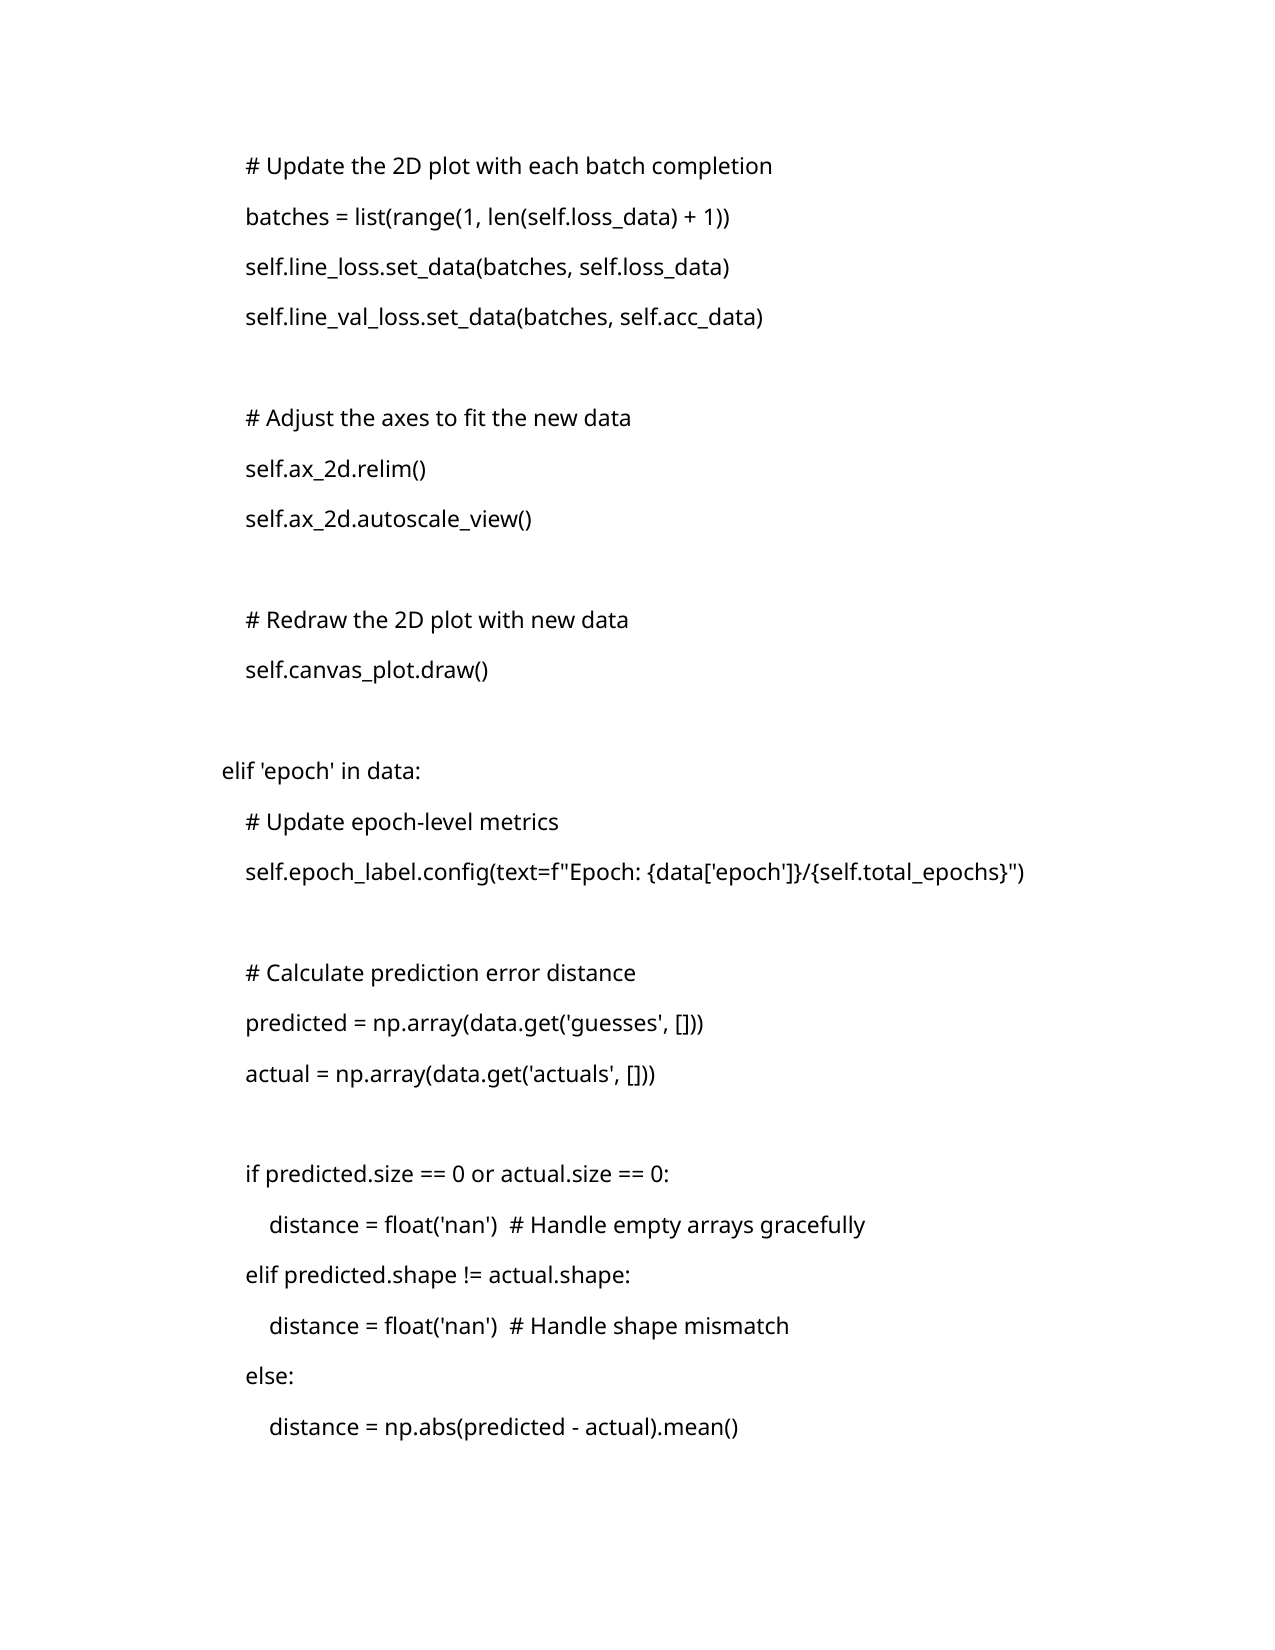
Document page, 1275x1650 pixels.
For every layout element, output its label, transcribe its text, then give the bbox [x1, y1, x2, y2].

text # Adjust the axes to fit the new data [150, 402, 1125, 433]
text distance = np.abs(predicted - actual).mean() [150, 1410, 1125, 1442]
text # Update the 2D plot with each batch completion [150, 150, 1125, 181]
text self.line_loss.set_data(batches, self.loss_data) [150, 251, 1125, 282]
text self.canvas_plot.draw() [150, 654, 1125, 685]
text elif 'epoch' in data: [150, 755, 1125, 786]
text if predicted.size == 0 or actual.size == 0: [150, 1158, 1125, 1189]
text elif predicted.shape != actual.shape: [150, 1259, 1125, 1290]
text distance = float('nan') # Handle empty arrays gracefully [150, 1209, 1125, 1240]
text # Redraw the 2D plot with new data [150, 604, 1125, 635]
text batches = list(range(1, len(self.loss_data) + 1)) [150, 200, 1125, 232]
text self.ax_2d.autoscale_view() [150, 503, 1125, 534]
text self.epoch_label.config(text=f"Epoch: {data['epoch']}/{self.total_epochs}") [150, 856, 1125, 887]
text # Calculate prediction error distance [150, 957, 1125, 988]
text self.line_val_loss.set_data(batches, self.acc_data) [150, 301, 1125, 332]
text # Update epoch-level metrics [150, 805, 1125, 837]
text distance = float('nan') # Handle shape mismatch [150, 1309, 1125, 1341]
text actual = np.array(data.get('actuals', [])) [150, 1057, 1125, 1089]
text predicted = np.array(data.get('guesses', [])) [150, 1007, 1125, 1038]
text self.ax_2d.relim() [150, 452, 1125, 484]
text else: [150, 1360, 1125, 1391]
